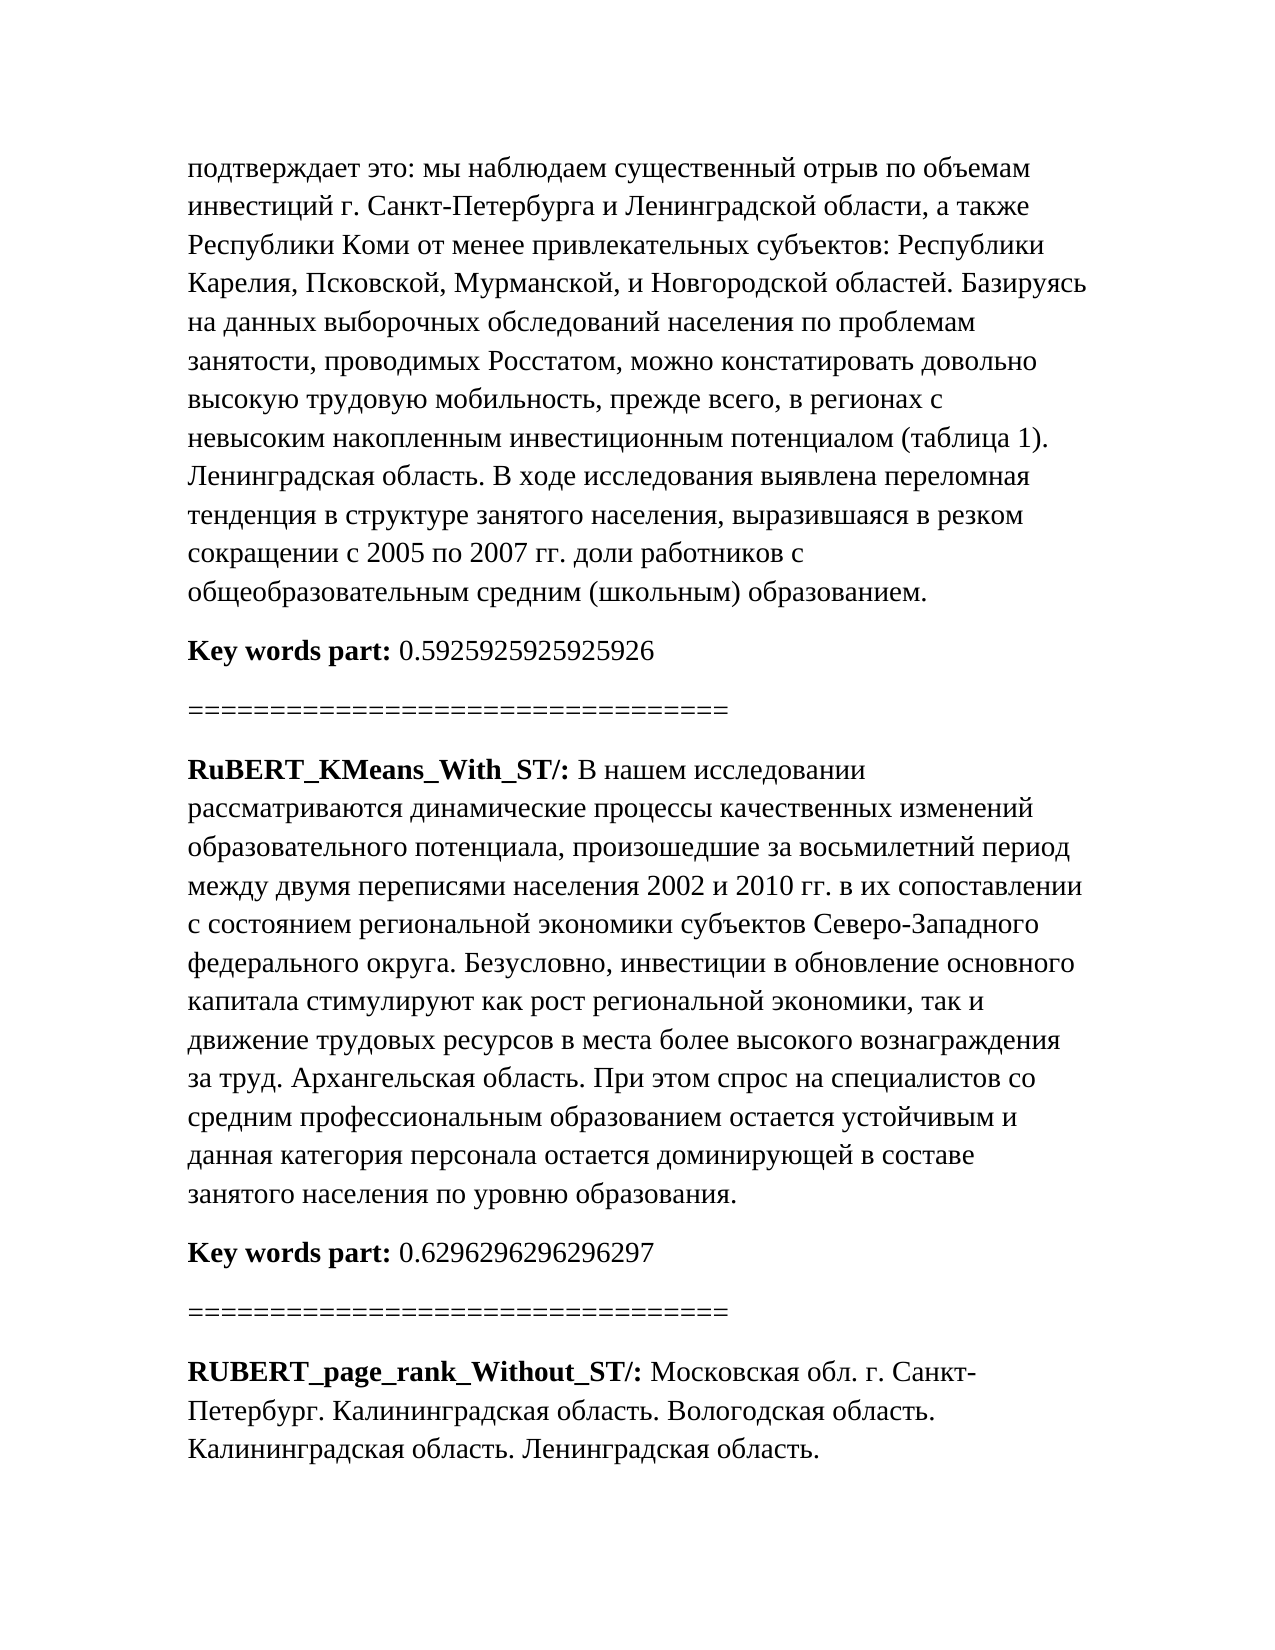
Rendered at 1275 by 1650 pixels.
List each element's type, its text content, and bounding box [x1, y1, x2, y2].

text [187, 150, 1087, 607]
text Key words part: 0.6296296296296297 [187, 1235, 1087, 1269]
text Key words part: 0.5925925925925926 [187, 633, 1087, 667]
text ================================= [187, 693, 1087, 726]
text RuBERT_KMeans_With_ST/: В нашем исследовании рассматриваются динамические процессы качественных изменений образовательного потенциала, произошедшие за восьмилетний период между двумя переписями населения 2002 и 2010 гг. в их сопоставлении с состоянием региональной экономики субъектов Северо-Западного федерального округа. Безусловно, инвестиции в обновление основного капитала стимулируют как рост региональной экономики, так и движение трудовых ресурсов в места более высокого вознаграждения за труд. Архангельская область. При этом спрос на специалистов со средним профессиональным образованием остается устойчивым и данная категория персонала остается доминирующей в составе занятого населения по уровню образования. [187, 752, 1087, 1209]
text ================================= [187, 1295, 1087, 1328]
text RUBERT_page_rank_Without_ST/: Московская обл. г. Санкт-Петербург. Калининградская область. Вологодская область. Калининградская область. Ленинградская область. [187, 1354, 1087, 1465]
